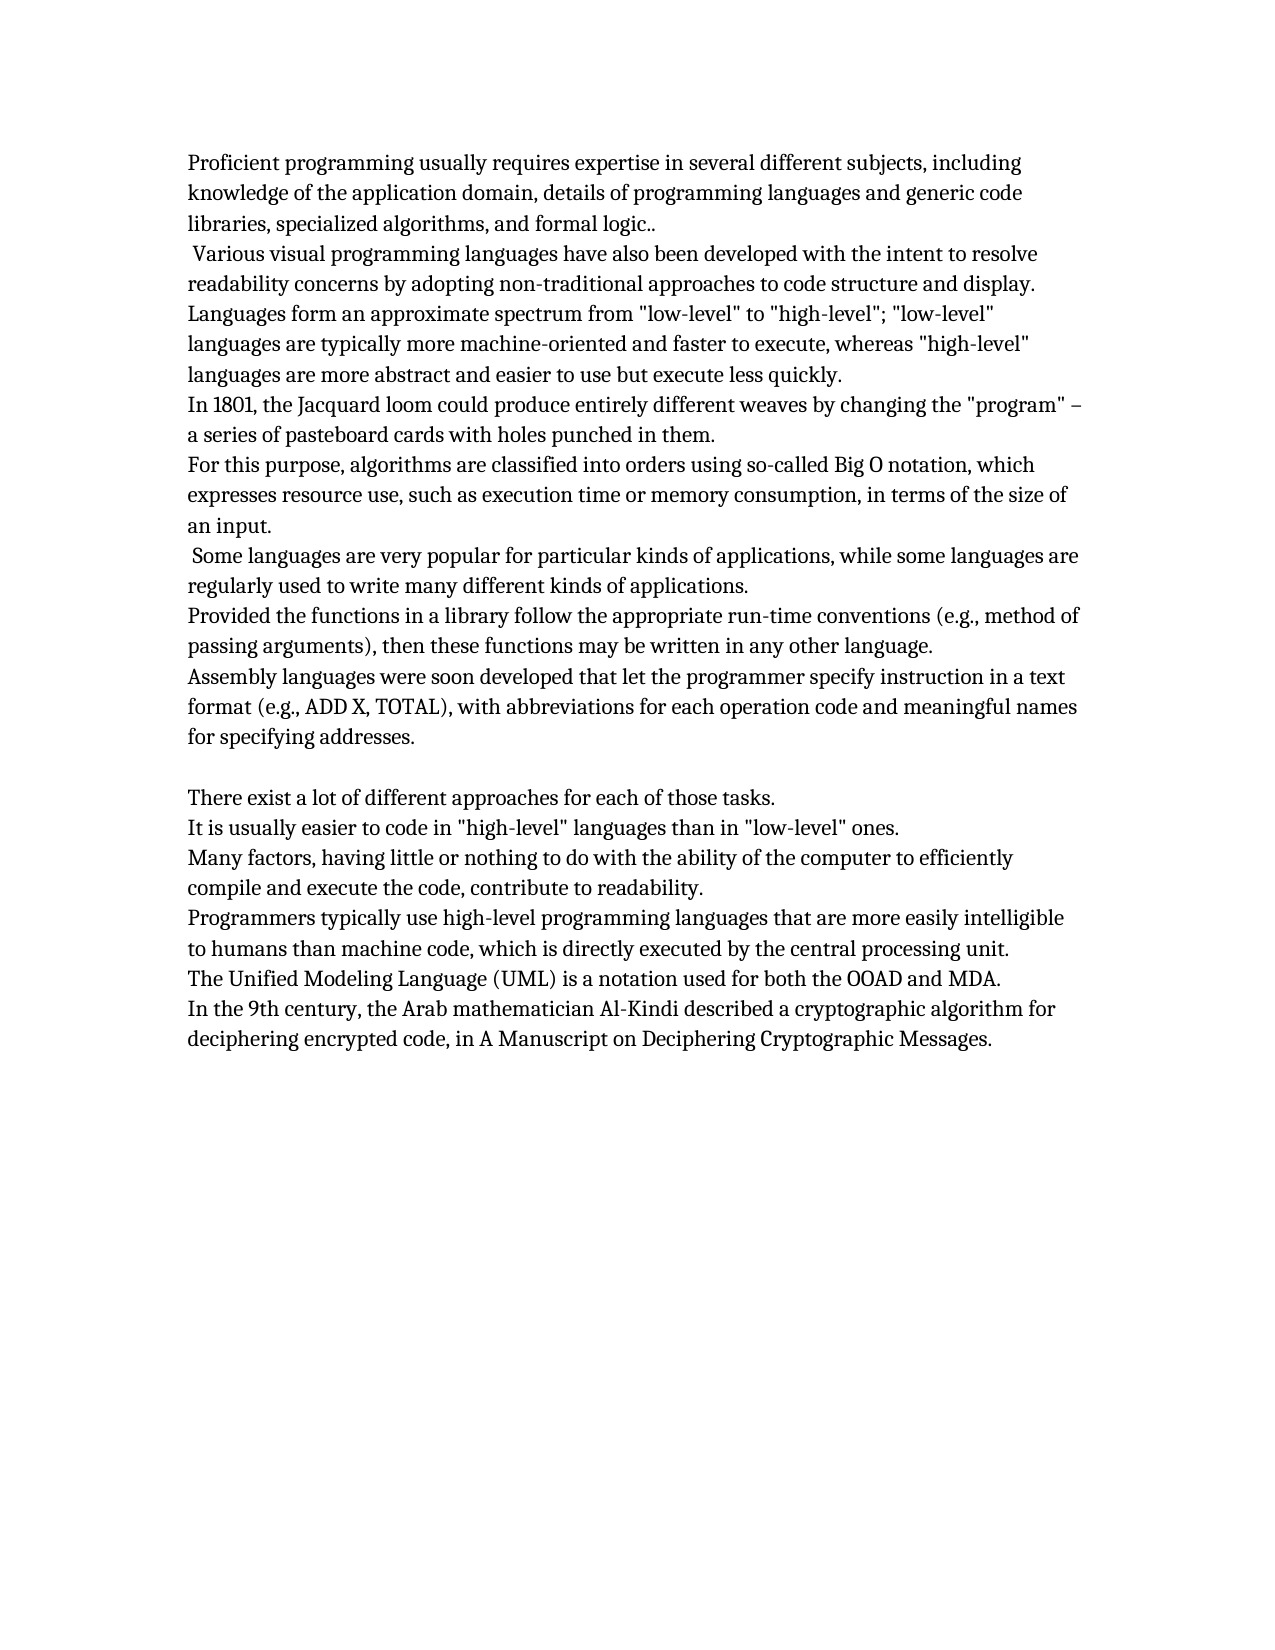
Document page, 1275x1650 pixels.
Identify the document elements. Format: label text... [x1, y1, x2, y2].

text Proficient programming usually requires expertise in several different subjects, including knowledge of the application domain, details of programming languages and generic code libraries, specialized algorithms, and formal logic.. Various visual programming languages have also been developed with the intent to resolve readability concerns by adopting non-traditional approaches to code structure and display. Languages form an approximate spectrum from "low-level" to "high-level"; "low-level" languages are typically more machine-oriented and faster to execute, whereas "high-level" languages are more abstract and easier to use but execute less quickly. In 1801, the Jacquard loom could produce entirely different weaves by changing the "program" – a series of pasteboard cards with holes punched in them. For this purpose, algorithms are classified into orders using so-called Big O notation, which expresses resource use, such as execution time or memory consumption, in terms of the size of an input. Some languages are very popular for particular kinds of applications, while some languages are regularly used to write many different kinds of applications. Provided the functions in a library follow the appropriate run-time conventions (e.g., method of passing arguments), then these functions may be written in any other language. Assembly languages were soon developed that let the programmer specify instruction in a text format (e.g., ADD X, TOTAL), with abbreviations for each operation code and meaningful names for specifying addresses. There exist a lot of different approaches for each of those tasks. It is usually easier to code in "high-level" languages than in "low-level" ones. Many factors, having little or nothing to do with the ability of the computer to efficiently compile and execute the code, contribute to readability. Programmers typically use high-level programming languages that are more easily intelligible to humans than machine code, which is directly executed by the central processing unit. The Unified Modeling Language (UML) is a notation used for both the OOAD and MDA. In the 9th century, the Arab mathematician Al-Kindi described a cryptographic algorithm for deciphering encrypted code, in A Manuscript on Deciphering Cryptographic Messages. [187, 150, 1087, 1052]
